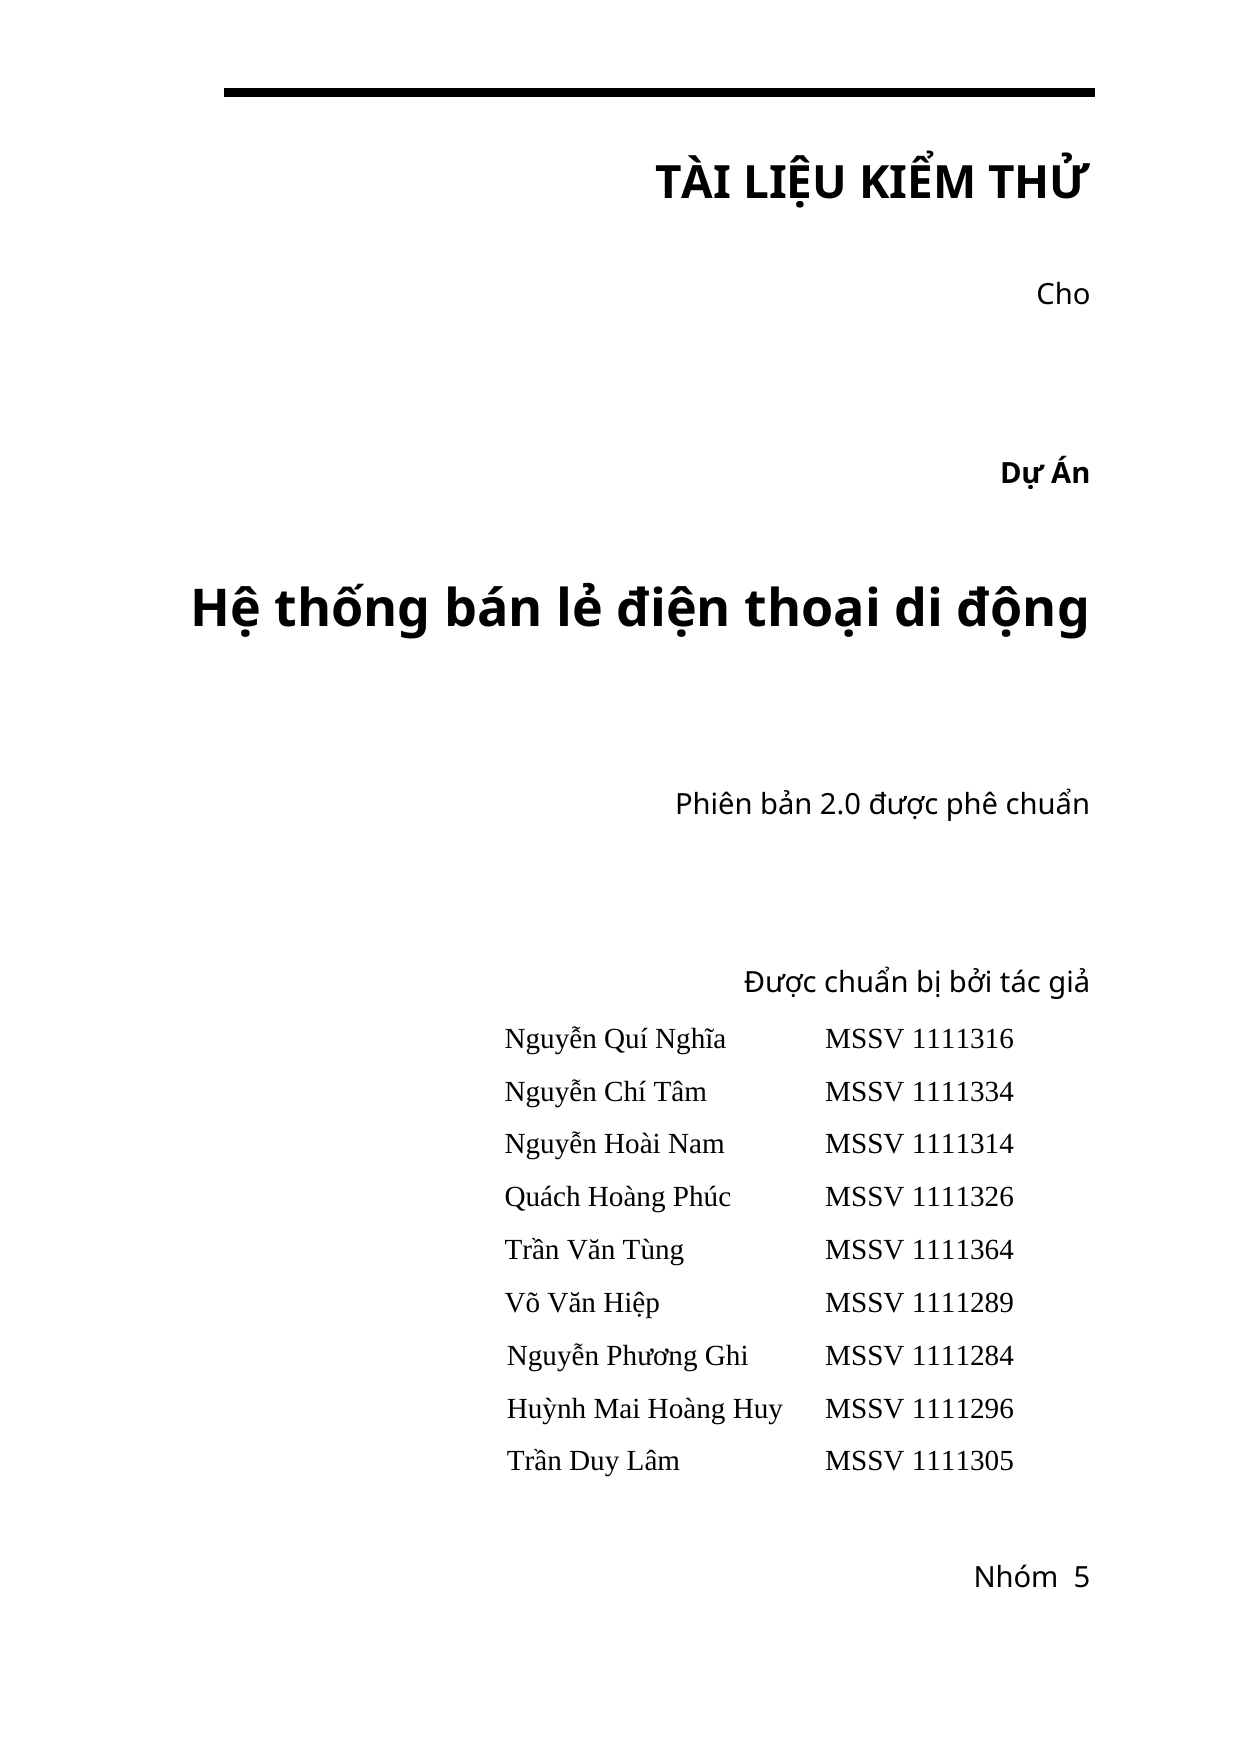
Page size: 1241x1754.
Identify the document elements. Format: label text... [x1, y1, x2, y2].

text Huỳnh Mai Hoàng Huy MSSV 1111296 [300, 1391, 1090, 1424]
text Nhóm 5 [150, 1556, 1090, 1596]
text Võ Văn Hiệp MSSV 1111289 [450, 1285, 1090, 1319]
text Nguyễn Phương Ghi MSSV 1111284 [300, 1338, 1090, 1371]
text TÀI LIỆU KIỂM THỬ [150, 150, 1090, 212]
text Cho [150, 273, 1090, 313]
text Nguyễn Chí Tâm MSSV 1111334 [150, 1074, 1090, 1107]
text Trần Văn Tùng MSSV 1111364 [312, 1232, 1090, 1266]
text Nguyễn Hoài Nam MSSV 1111314 [450, 1127, 1090, 1160]
text Nguyễn Quí Nghĩa MSSV 1111316 [183, 1021, 1090, 1054]
text Trần Duy Lâm MSSV 1111305 [300, 1443, 1090, 1477]
text Được chuẩn bị bởi tác giả [150, 962, 1090, 1001]
text Phiên bản 2.0 được phê chuẩn [150, 783, 1090, 823]
text Dự Án [150, 452, 1090, 492]
text Quách Hoàng Phúc MSSV 1111326 [150, 1179, 1090, 1213]
text Hệ thống bán lẻ điện thoại di động [150, 571, 1090, 642]
